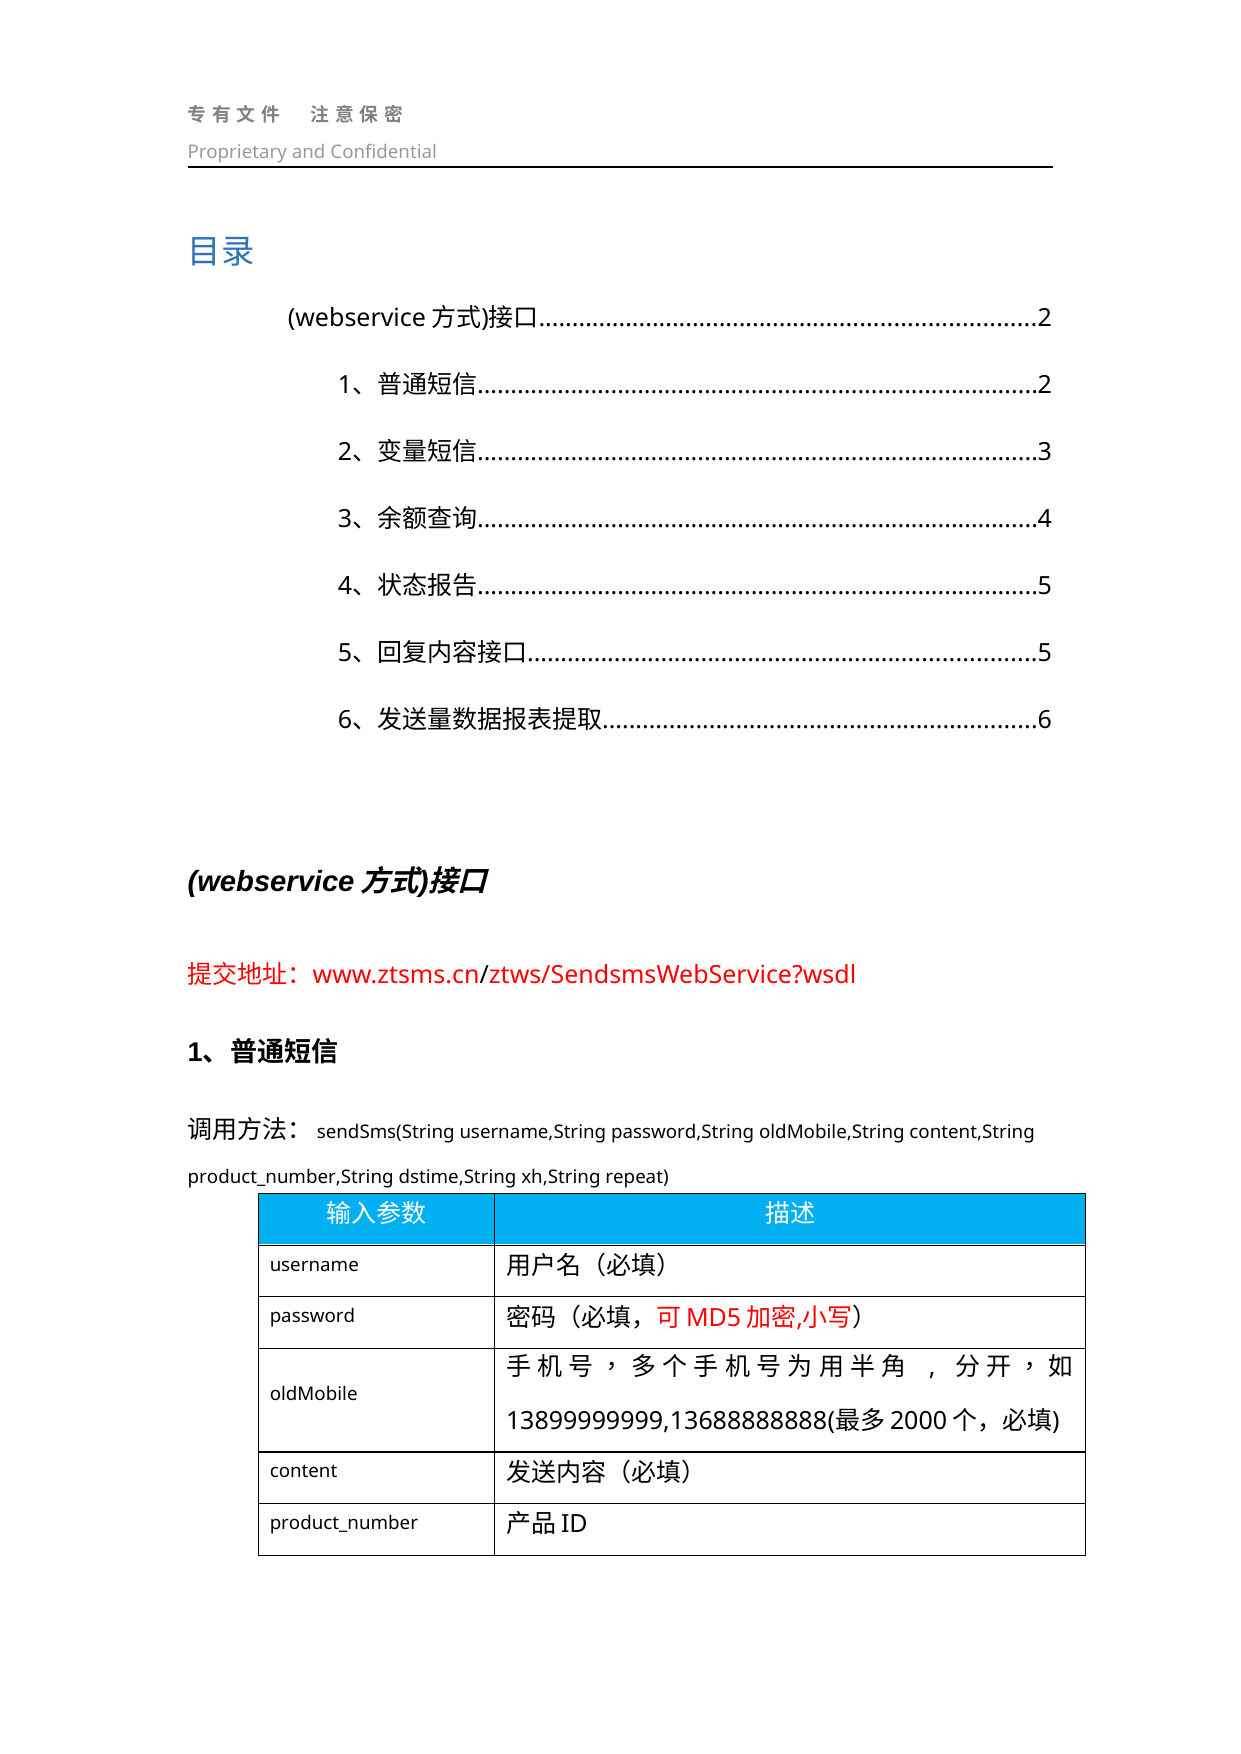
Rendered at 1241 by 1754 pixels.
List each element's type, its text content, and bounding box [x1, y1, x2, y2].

subtitle 1、普通短信 [187, 1030, 1053, 1069]
table_header 描述 [495, 1194, 1085, 1244]
table_cell password [259, 1297, 494, 1348]
table_cell product_number [259, 1504, 494, 1554]
table_cell 发送内容（必填） [495, 1453, 1085, 1503]
table_cell 密码（必填，可MD5加密,小写） [495, 1297, 1085, 1348]
table_cell oldMobile [259, 1349, 494, 1451]
table_cell username [259, 1246, 494, 1296]
table_cell content [259, 1453, 494, 1503]
table_cell 手机号，多个手机号为用半角 , 分开，如13899999999,13688888888(最多2000个，必填) [495, 1349, 1085, 1451]
table_cell 用户名（必填） [495, 1246, 1085, 1296]
subtitle (webservice方式)接口 [187, 846, 1053, 911]
text 调用方法： sendSms(String username,String password,String oldMobile,String content,String product_number,String dstime,String xh,String repeat) [187, 1095, 1053, 1193]
table_header 输入参数 [259, 1194, 494, 1244]
text 提交地址：www.ztsms.cn/ztws/SendsmsWebService?wsdl [187, 940, 1053, 1005]
table_cell 产品ID [495, 1504, 1085, 1554]
